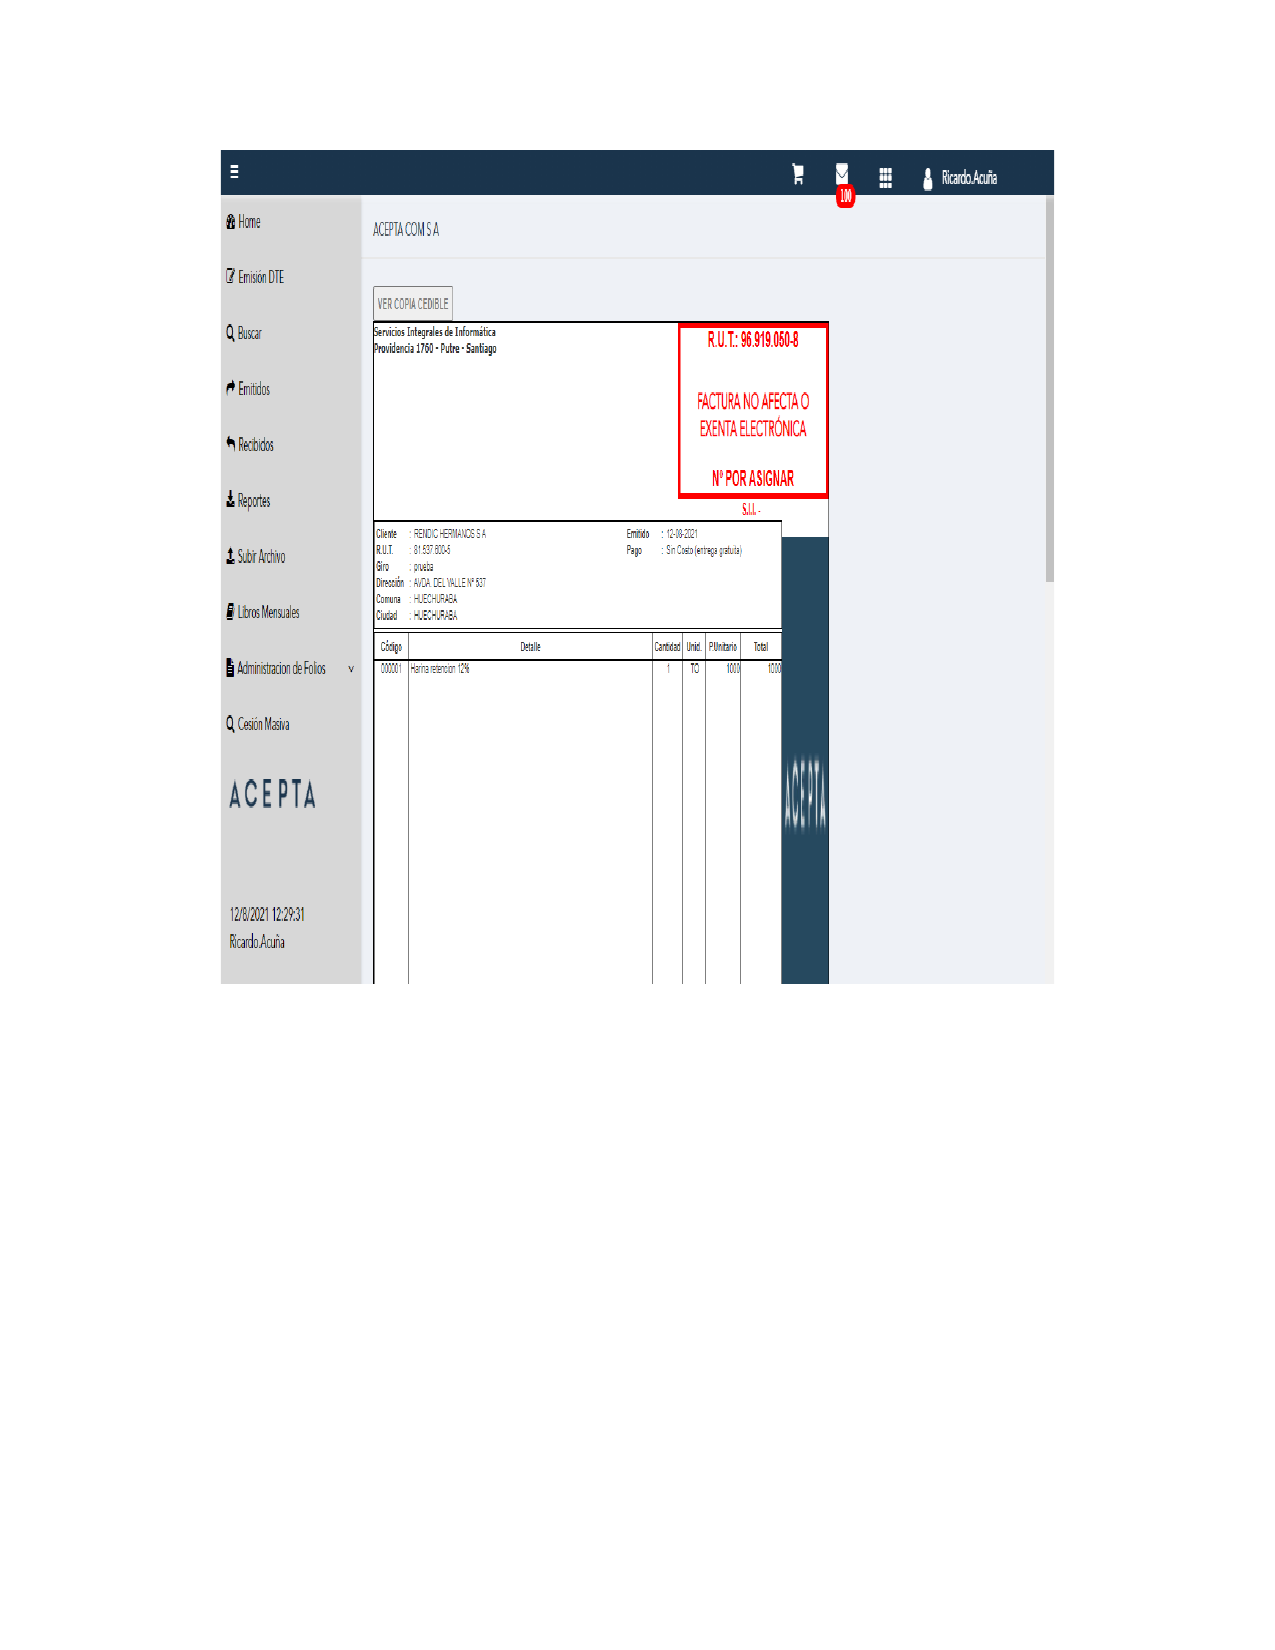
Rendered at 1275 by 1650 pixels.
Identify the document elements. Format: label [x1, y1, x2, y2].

picture [220, 184, 1055, 1018]
